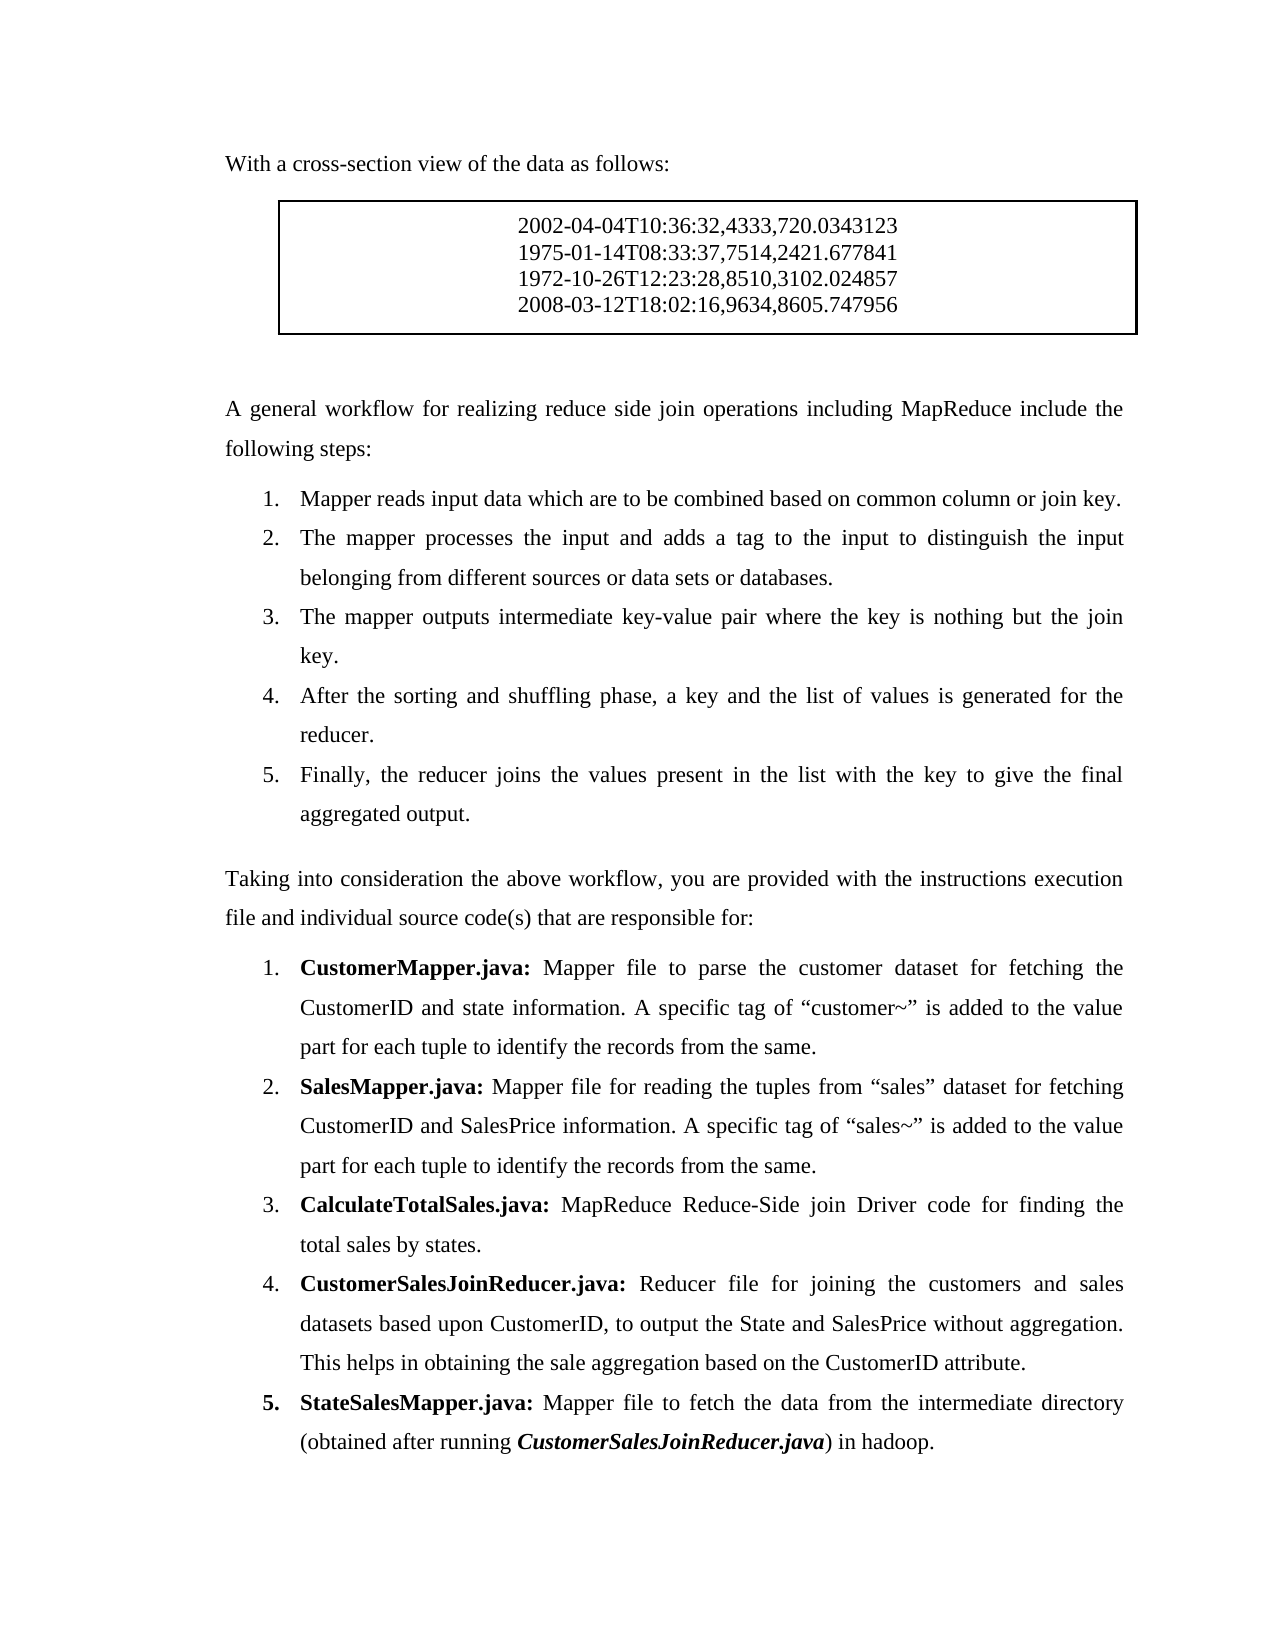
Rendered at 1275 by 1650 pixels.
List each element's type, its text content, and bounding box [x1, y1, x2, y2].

text A general workflow for realizing reduce side join operations including MapReduce include the following steps: [225, 395, 1125, 461]
list StateSalesMapper.java: Mapper file to fetch the data from the intermediate directory (obtained after running CustomerSalesJoinReducer.java) in hadoop. [262, 1389, 1125, 1454]
list CustomerMapper.java: Mapper file to parse the customer dataset for fetching the CustomerID and state information. A specific tag of “customer~” is added to the value part for each tuple to identify the records from the same. [262, 954, 1125, 1060]
list The mapper processes the input and adds a tag to the input to distinguish the input belonging from different sources or data sets or databases. [262, 524, 1125, 590]
list Finally, the reducer joins the values present in the list with the key to give the final aggregated output. [262, 761, 1125, 827]
list SalesMapper.java: Mapper file for reading the tuples from “sales” dataset for fetching CustomerID and SalesPrice information. A specific tag of “sales~” is added to the value part for each tuple to identify the records from the same. [262, 1073, 1125, 1178]
text With a cross-section view of the data as follows: [225, 150, 1125, 176]
text Taking into consideration the above workflow, you are provided with the instructions execution file and individual source code(s) that are responsible for: [225, 865, 1125, 931]
table_header 2002-04-04T10:36:32,4333,720.0343123 1975-01-14T08:33:37,7514,2421.677841 1972-10-26T12:23:28,8510,3102.024857 2008-03-12T18:02:16,9634,8605.747956 [280, 202, 1135, 333]
list Mapper reads input data which are to be combined based on common column or join key. [262, 485, 1125, 511]
list CalculateTotalSales.java: MapReduce Reduce-Side join Driver code for finding the total sales by states. [262, 1191, 1125, 1257]
list CustomerSalesJoinReducer.java: Reducer file for joining the customers and sales datasets based upon CustomerID, to output the State and SalesPrice without aggregation. This helps in obtaining the sale aggregation based on the CustomerID attribute. [262, 1270, 1125, 1376]
list After the sorting and shuffling phase, a key and the list of values is generated for the reducer. [262, 682, 1125, 748]
list The mapper outputs intermediate key-value pair where the key is nothing but the join key. [262, 603, 1125, 669]
